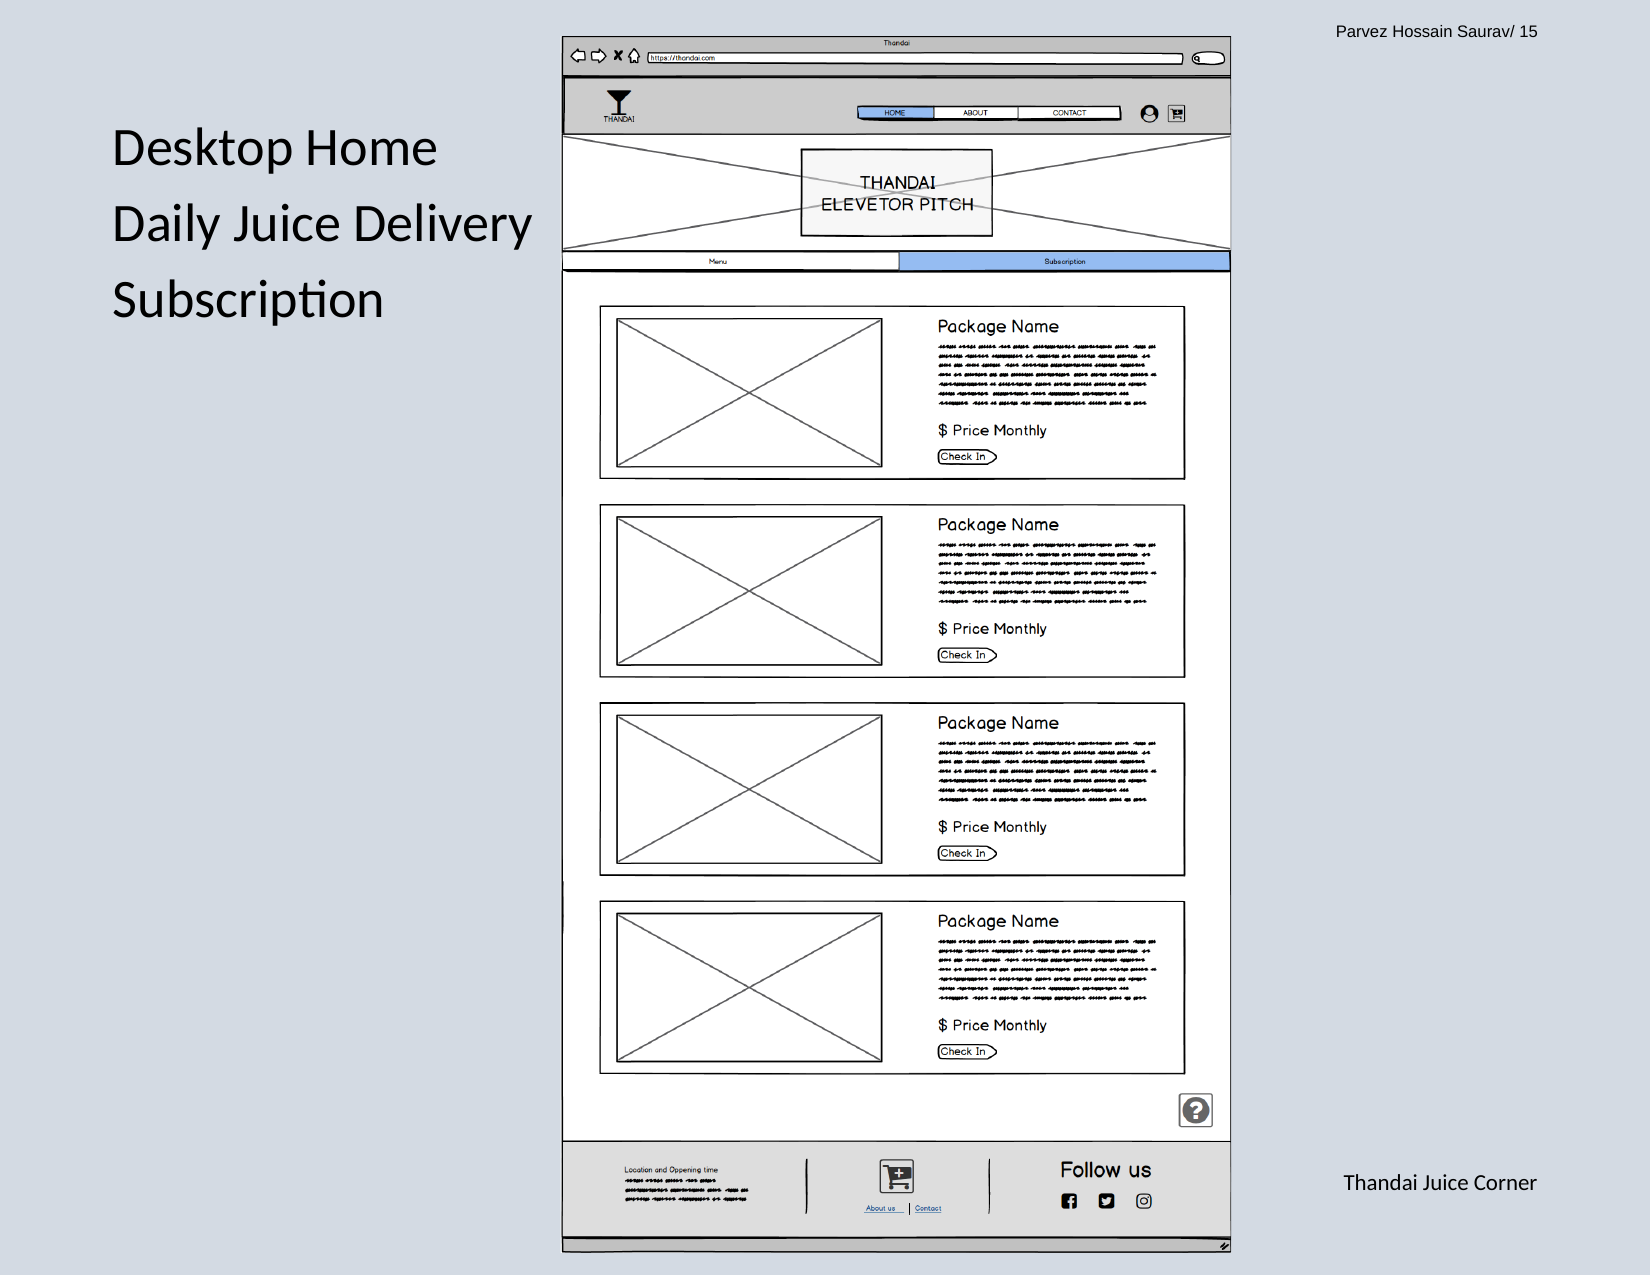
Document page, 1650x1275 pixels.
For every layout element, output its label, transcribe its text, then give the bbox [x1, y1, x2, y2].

text Desktop Home [112, 112, 560, 179]
text Subscription [112, 264, 560, 331]
picture [560, 36, 1232, 1253]
text Daily Juice Delivery [112, 188, 560, 255]
